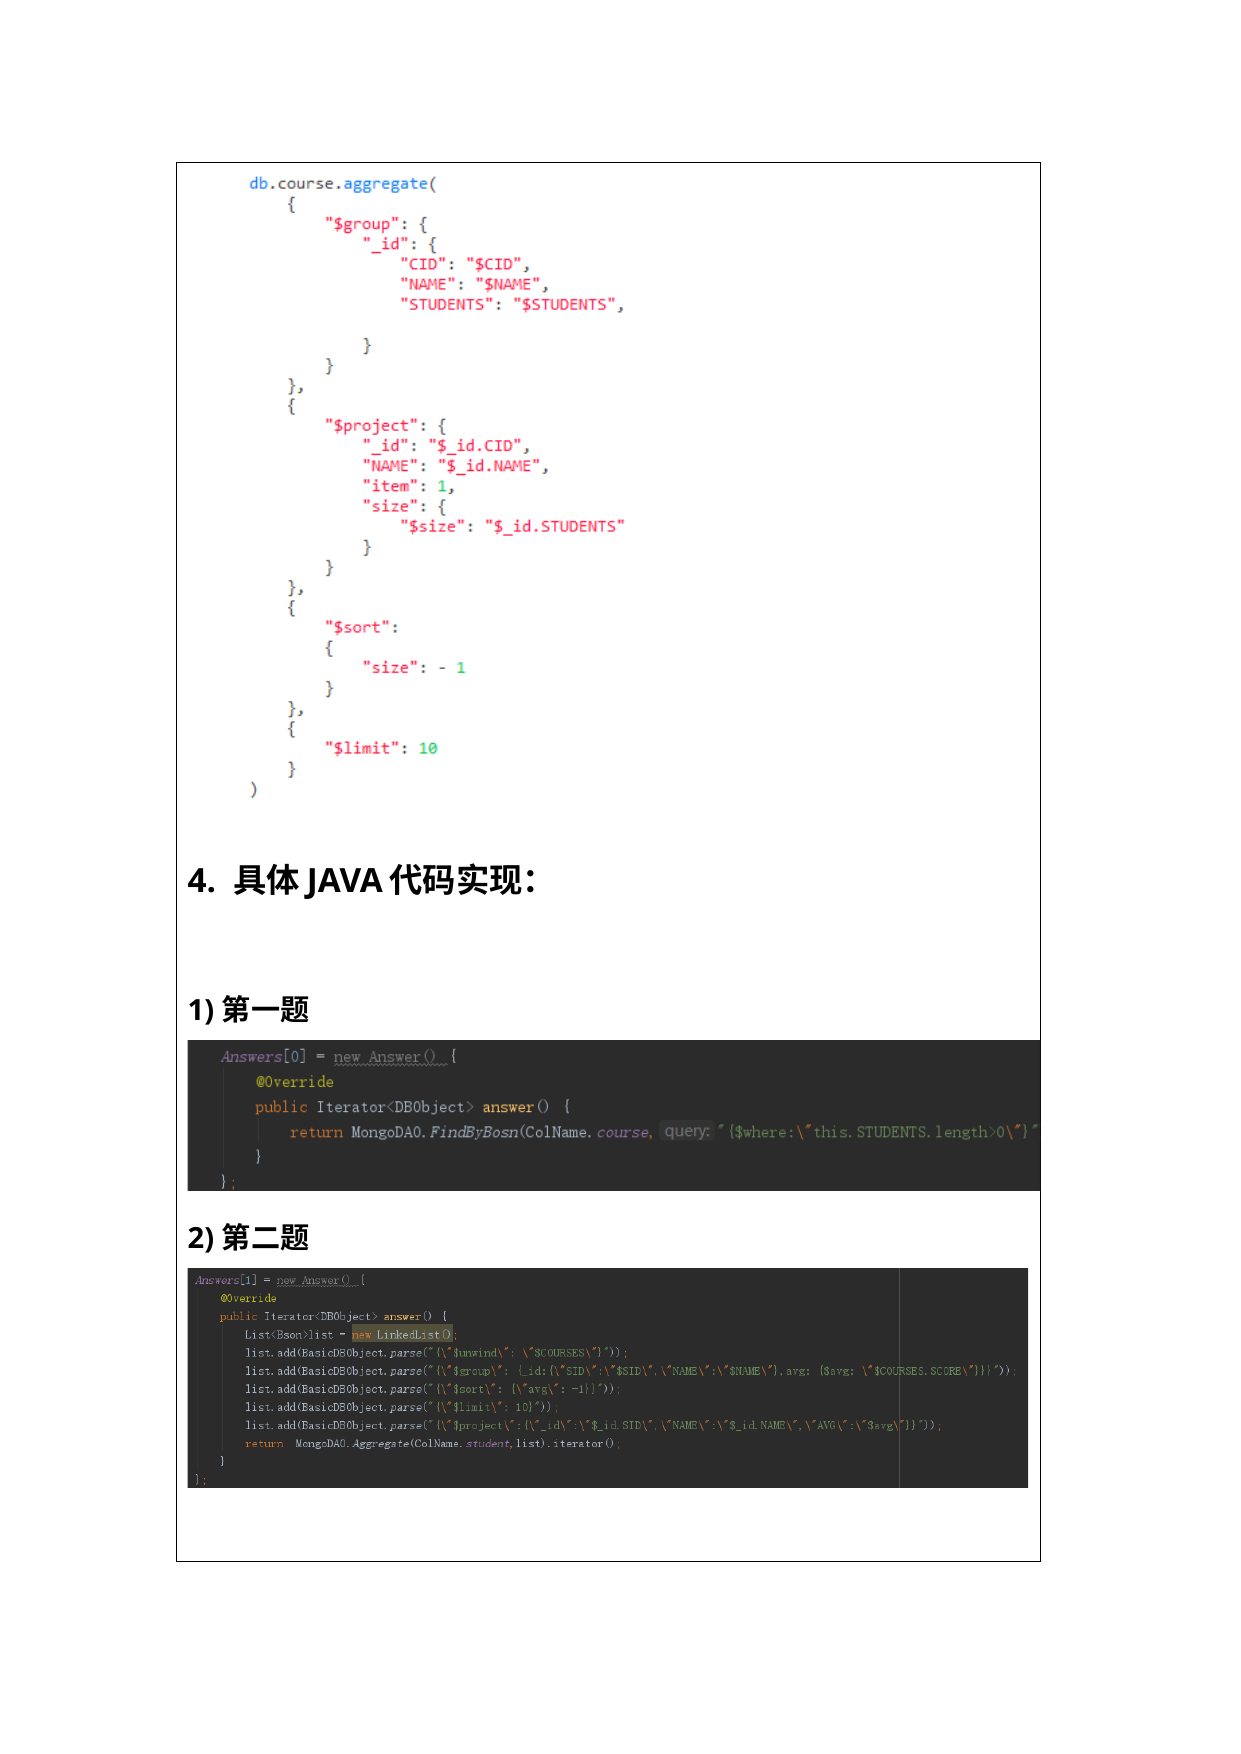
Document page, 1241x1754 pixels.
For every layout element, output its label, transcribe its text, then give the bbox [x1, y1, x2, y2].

picture [187, 1040, 1041, 1191]
picture [248, 163, 693, 817]
picture [187, 1268, 1029, 1488]
